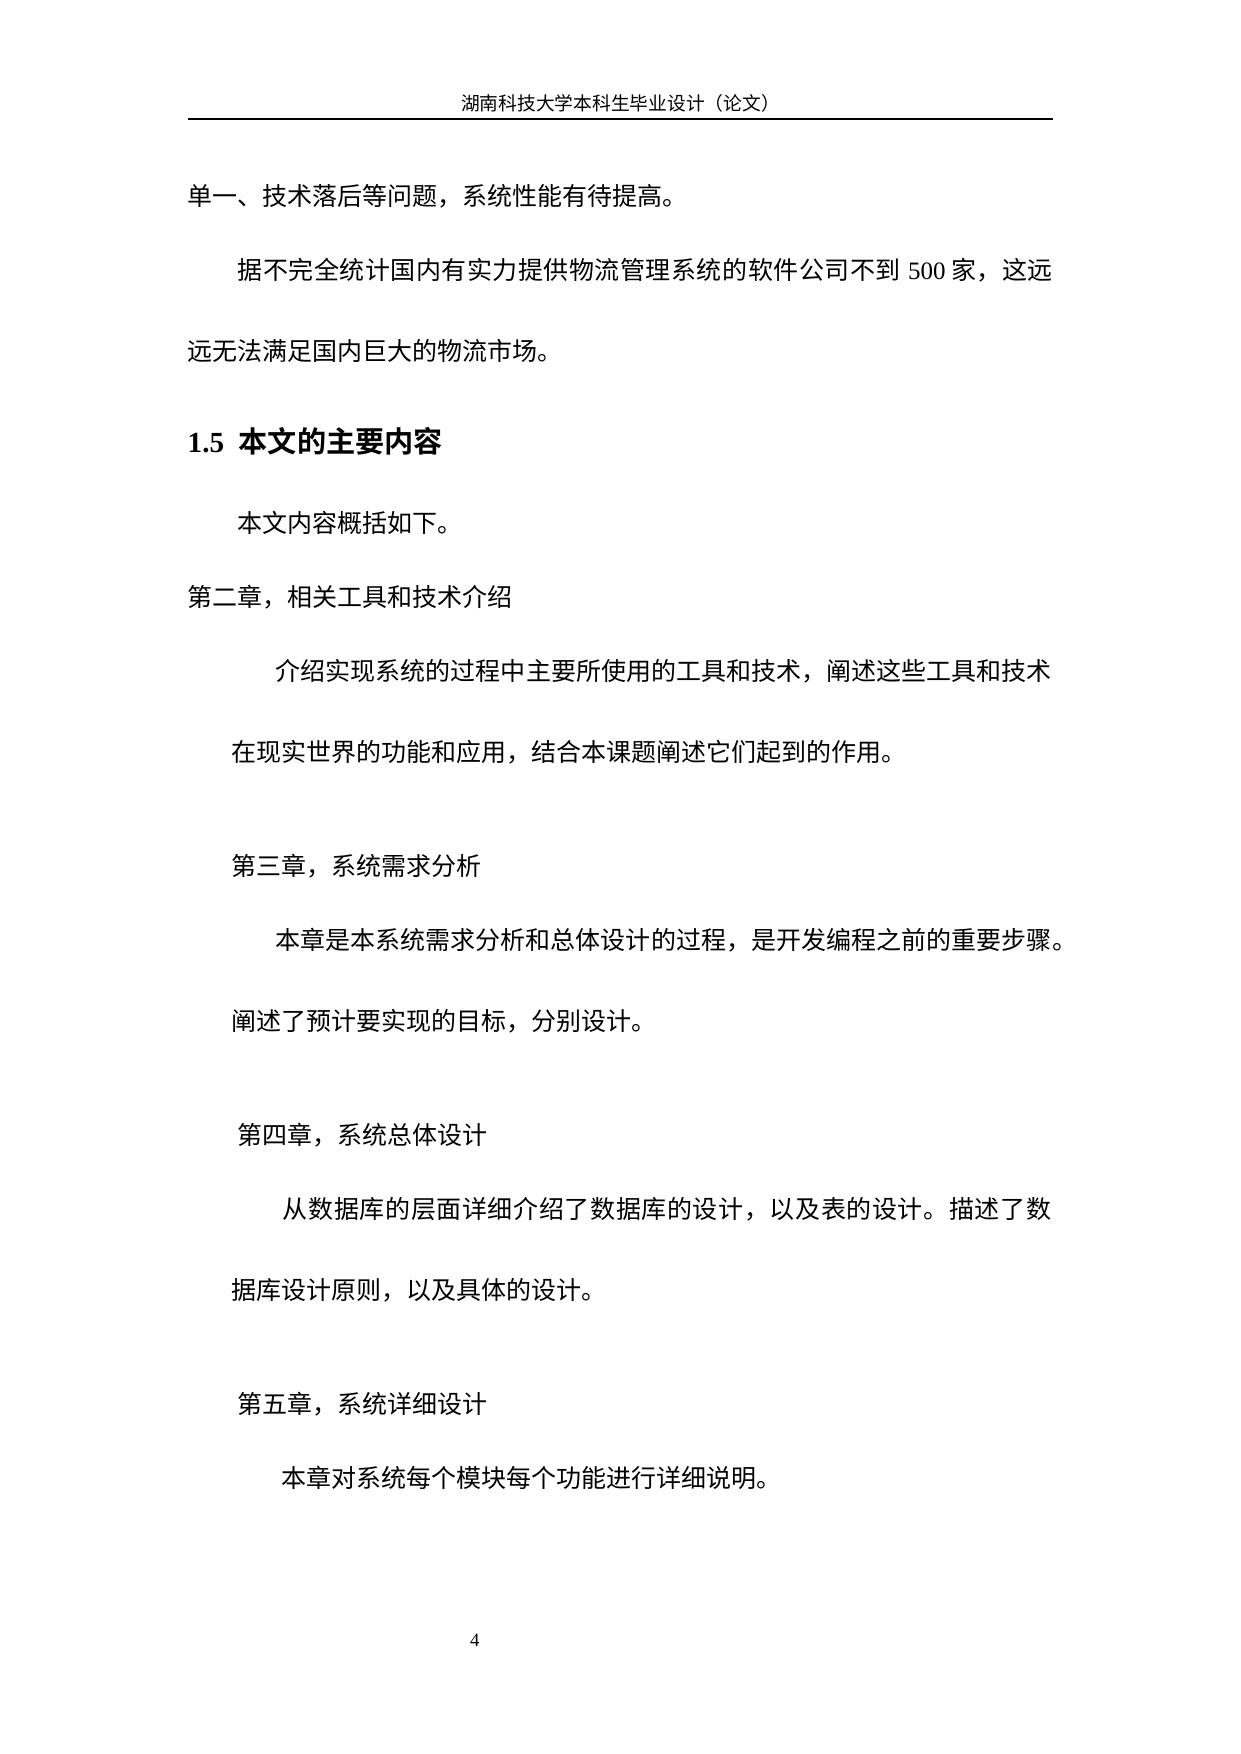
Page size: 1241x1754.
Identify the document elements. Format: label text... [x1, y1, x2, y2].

list 第二章，相关工具和技术介绍 [187, 563, 1053, 628]
list 从数据库的层面详细介绍了数据库的设计，以及表的设计。描述了数据库设计原则，以及具体的设计。 [231, 1175, 1053, 1321]
list 介绍实现系统的过程中主要所使用的工具和技术，阐述这些工具和技术在现实世界的功能和应用，结合本课题阐述它们起到的作用。 [231, 637, 1053, 783]
list 第三章，系统需求分析 [187, 832, 1053, 897]
text 本文内容概括如下。 [187, 489, 1053, 554]
list 系统总体设计 [187, 1101, 1053, 1166]
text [187, 162, 1053, 227]
text 1.5 本文的主要内容 [187, 408, 1053, 473]
list 本章是本系统需求分析和总体设计的过程，是开发编程之前的重要步骤。阐述了预计要实现的目标，分别设计。 [231, 906, 1053, 1052]
text 第五章，系统详细设计 [187, 1370, 1053, 1435]
text 据不完全统计国内有实力提供物流管理系统的软件公司不到500家，这远远无法满足国内巨大的物流市场。 [187, 236, 1053, 382]
text 本章对系统每个模块每个功能进行详细说明。 [187, 1444, 1053, 1509]
